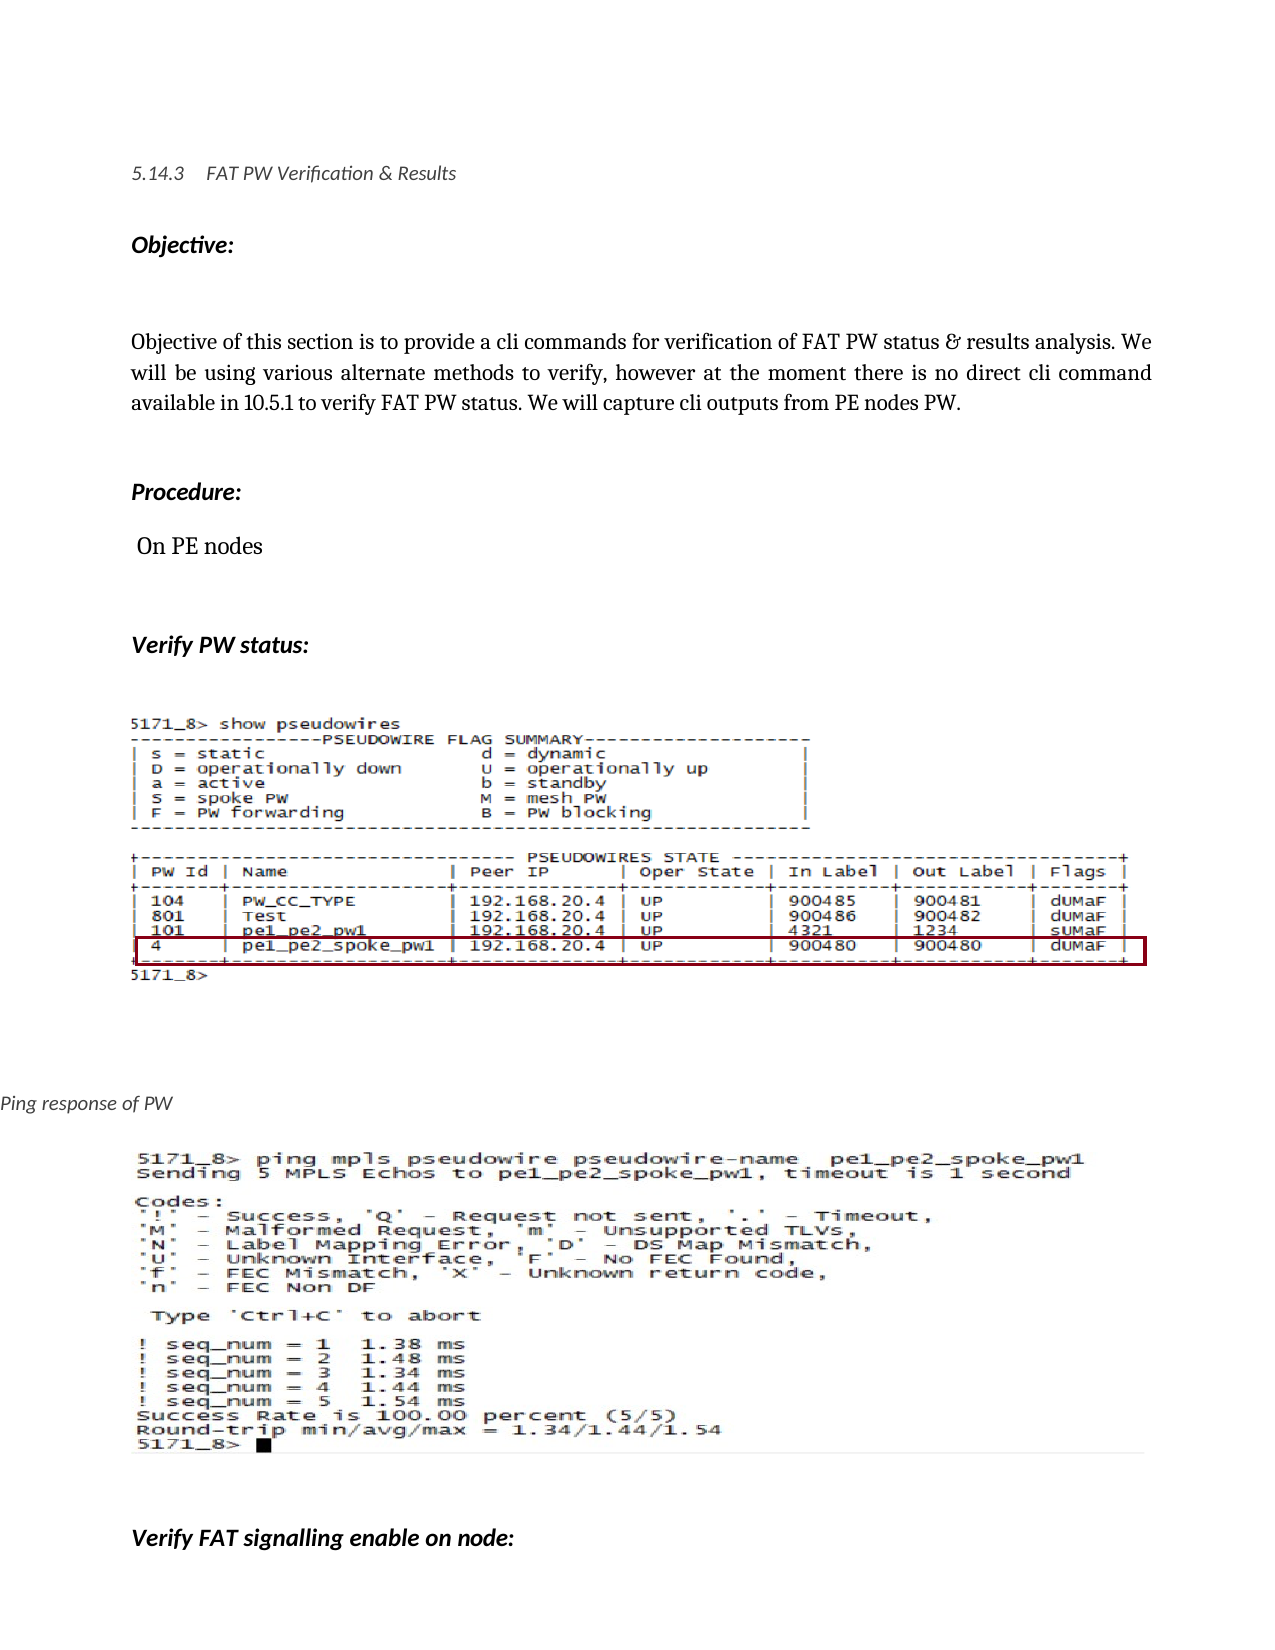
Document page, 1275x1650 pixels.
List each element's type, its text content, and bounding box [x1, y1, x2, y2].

text Verify FAT signalling enable on node: [131, 1523, 1275, 1553]
text Objective of this section is to provide a cli commands for verification of FAT PW status & results analysis. We will be using various alternate methods to verify, however at the moment there is no direct cli command available in 10.5.1 to verify FAT PW status. We will capture cli outputs from PE nodes PW. [131, 329, 1153, 416]
text Procedure: [131, 476, 1275, 507]
subtitle FAT PW Verification & Results [131, 160, 1275, 186]
text Verify PW status: [131, 629, 1275, 659]
picture [131, 717, 1147, 981]
text On PE nodes [0, 532, 1275, 561]
picture [131, 1152, 1145, 1454]
subtitle Ping response of PW [0, 1090, 1275, 1116]
text Objective: [131, 229, 1275, 260]
